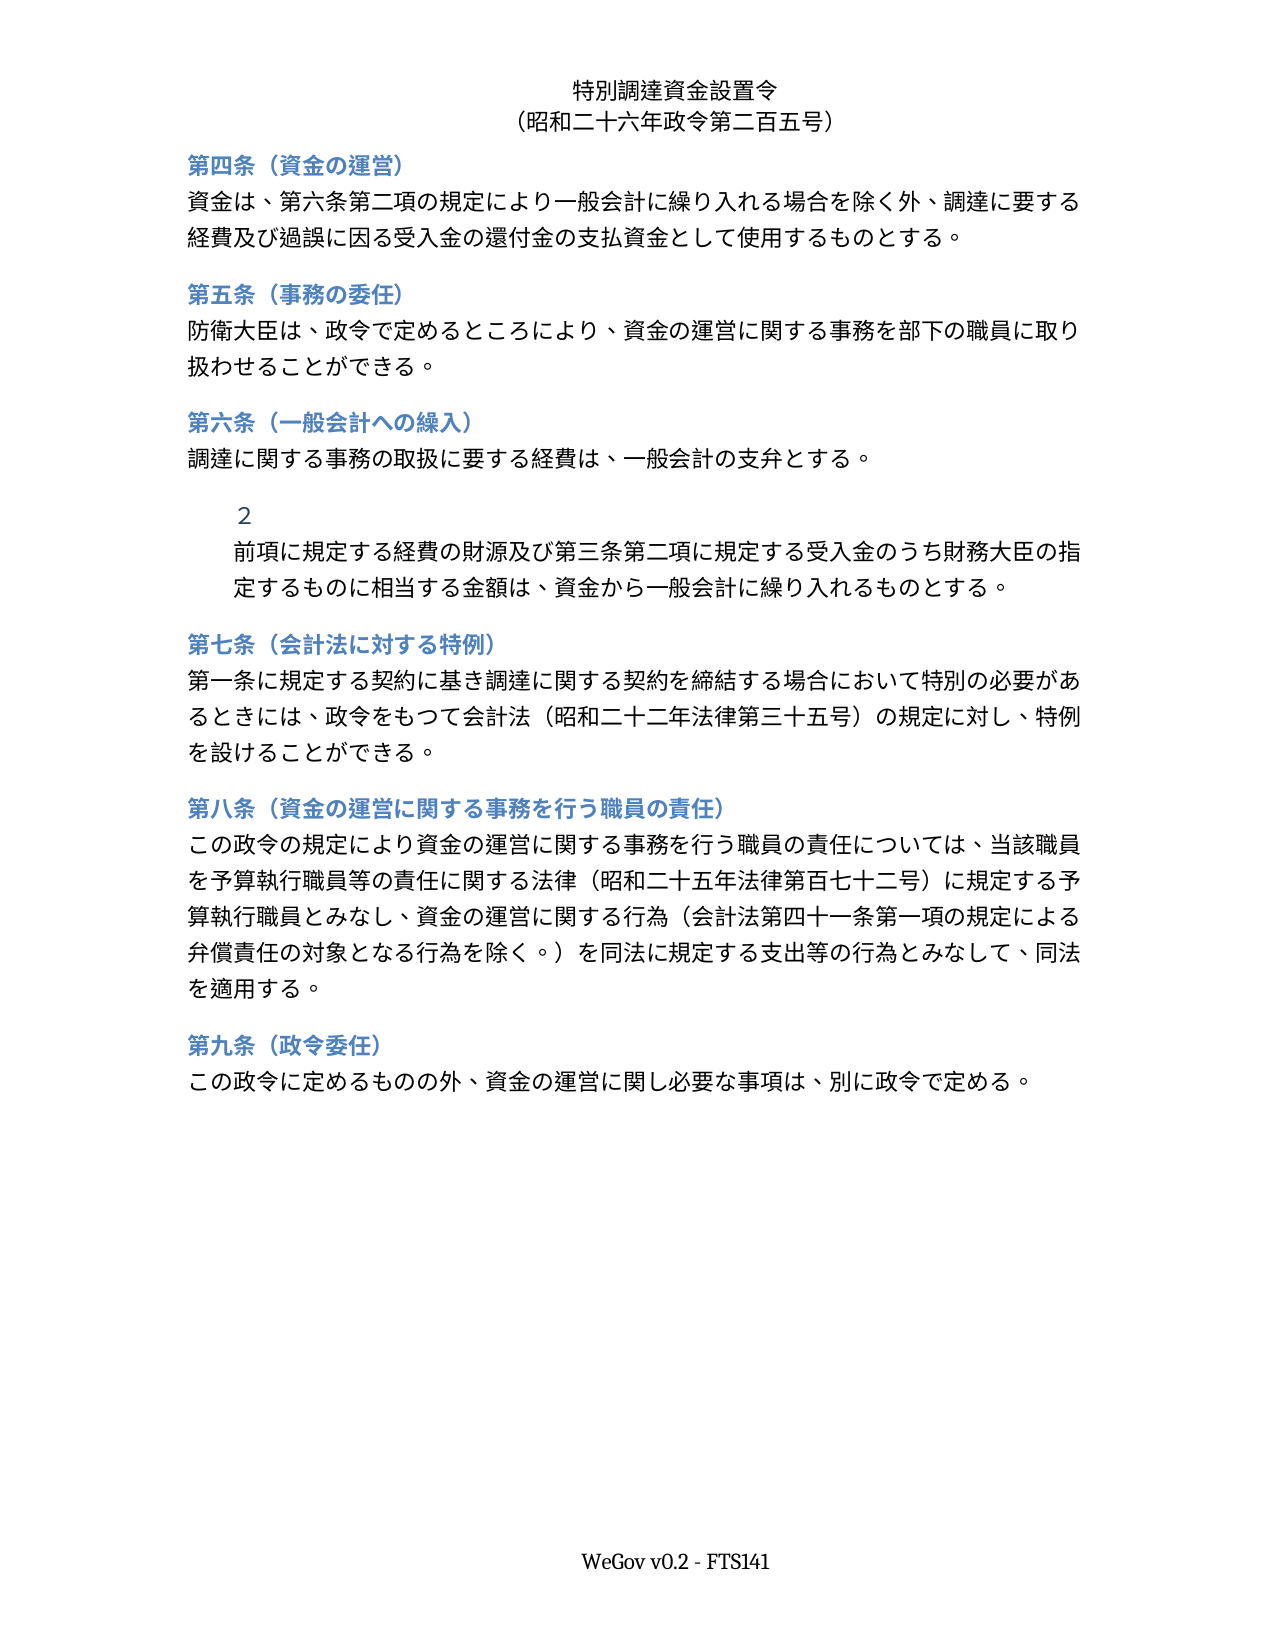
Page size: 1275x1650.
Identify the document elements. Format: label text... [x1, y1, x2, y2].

subtitle 第九条（政令委任） [187, 1030, 1087, 1061]
text 資金は、第六条第二項の規定により一般会計に繰り入れる場合を除く外、調達に要する経費及び過誤に因る受入金の還付金の支払資金として使用するものとする。 [187, 186, 1087, 253]
text この政令に定めるものの外、資金の運営に関し必要な事項は、別に政令で定める。 [187, 1066, 1087, 1097]
subtitle 第七条（会計法に対する特例） [187, 629, 1087, 660]
text 前項に規定する経費の財源及び第三条第二項に規定する受入金のうち財務大臣の指定するものに相当する金額は、資金から一般会計に繰り入れるものとする。 [233, 536, 1087, 603]
text 第一条に規定する契約に基き調達に関する契約を締結する場合において特別の必要があるときには、政令をもつて会計法（昭和二十二年法律第三十五号）の規定に対し、特例を設けることができる。 [187, 664, 1087, 768]
subtitle 第五条（事務の委任） [187, 279, 1087, 310]
text 防衛大臣は、政令で定めるところにより、資金の運営に関する事務を部下の職員に取り扱わせることができる。 [187, 314, 1087, 382]
subtitle 第四条（資金の運営） [187, 150, 1087, 181]
text この政令の規定により資金の運営に関する事務を行う職員の責任については、当該職員を予算執行職員等の責任に関する法律（昭和二十五年法律第百七十二号）に規定する予算執行職員とみなし、資金の運営に関する行為（会計法第四十一条第一項の規定による弁償責任の対象となる行為を除く。）を同法に規定する支出等の行為とみなして、同法を適用する。 [187, 829, 1087, 1004]
subtitle 第八条（資金の運営に関する事務を行う職員の責任） [187, 793, 1087, 824]
text 調達に関する事務の取扱に要する経費は、一般会計の支弁とする。 [187, 443, 1087, 474]
subtitle ２ [233, 500, 1087, 531]
subtitle 第六条（一般会計への繰入） [187, 407, 1087, 438]
